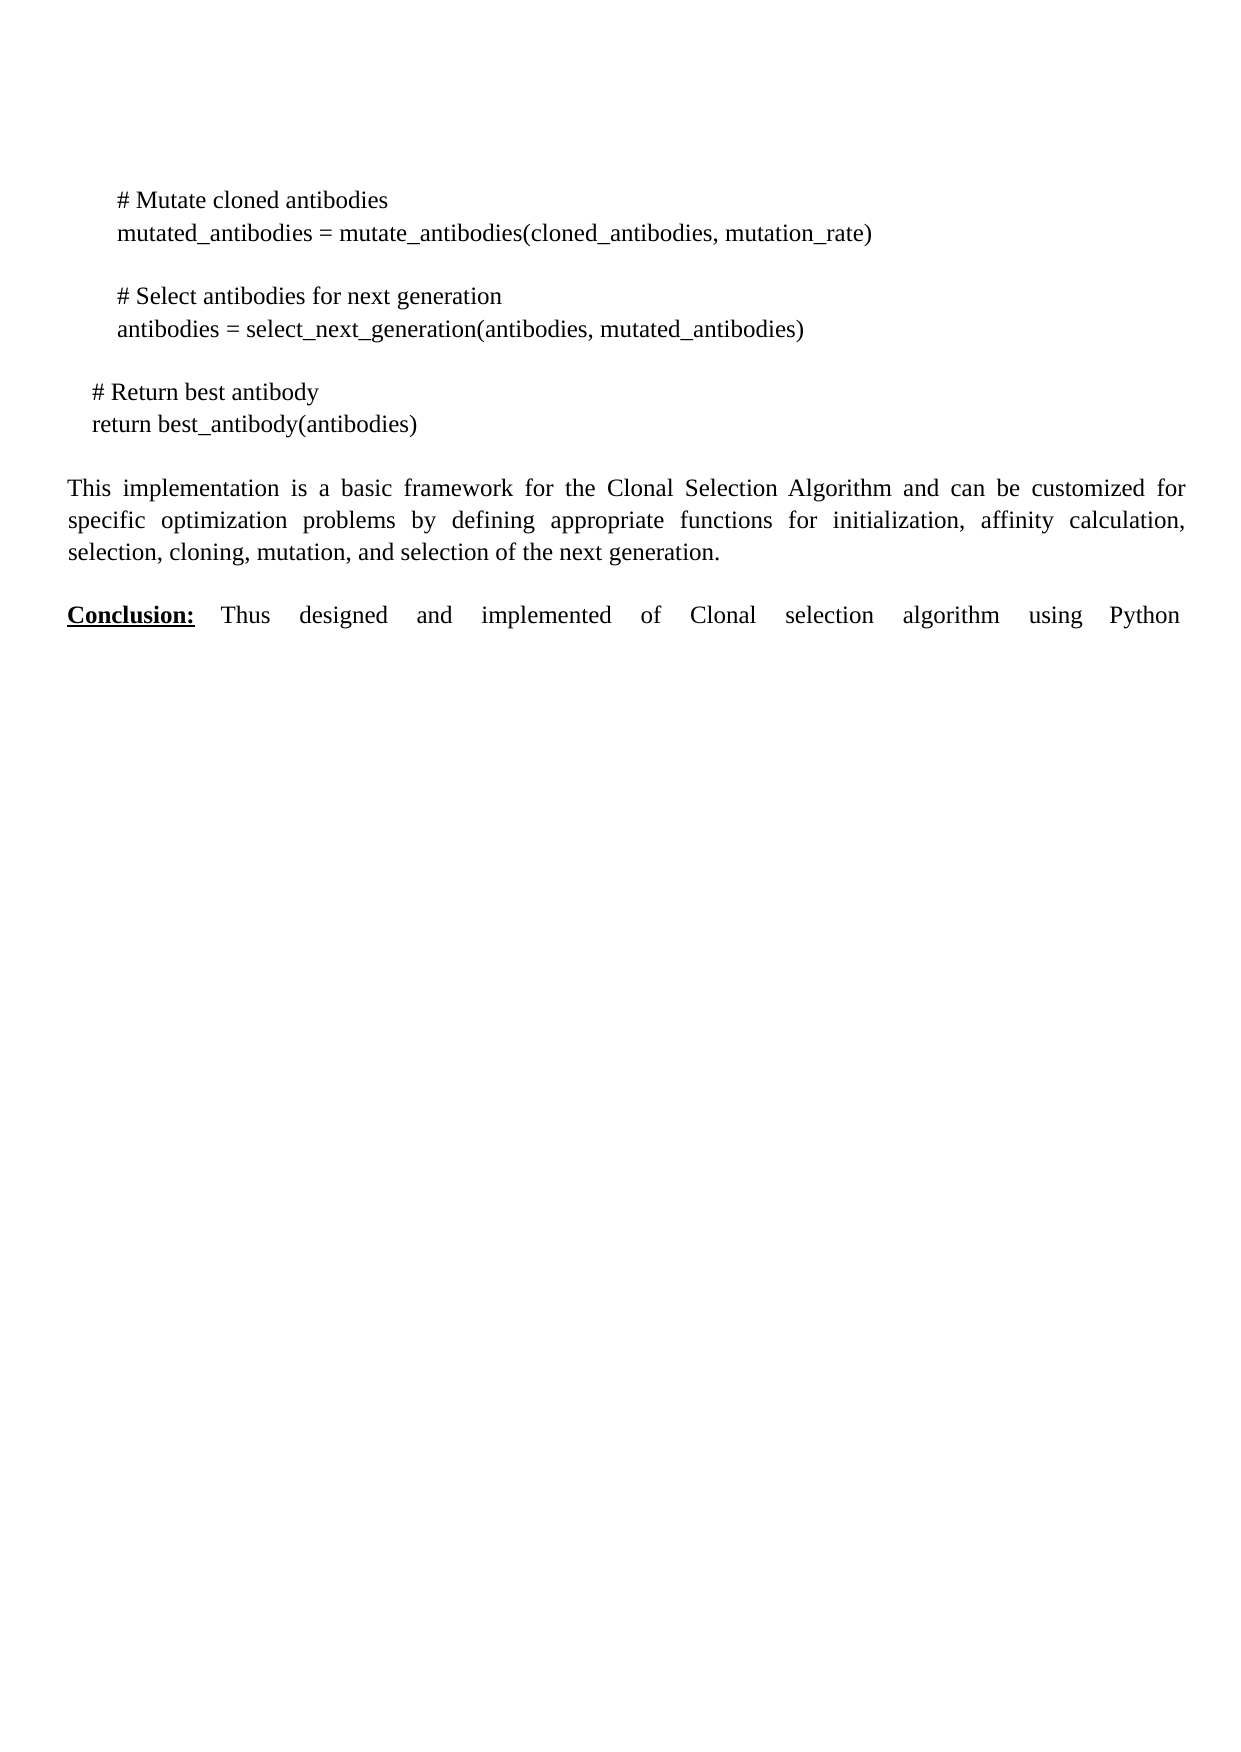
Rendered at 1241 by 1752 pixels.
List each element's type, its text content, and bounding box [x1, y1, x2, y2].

text # Return best antibody [67, 377, 1187, 406]
text mutated_antibodies = mutate_antibodies(cloned_antibodies, mutation_rate) [67, 218, 1187, 247]
text # Select antibodies for next generation [67, 281, 1187, 310]
text This implementation is a basic framework for the Clonal Selection Algorithm and can be customized for specific optimization problems by defining appropriate functions for initialization, affinity calculation, selection, cloning, mutation, and selection of the next generation. [67, 473, 1187, 566]
text antibodies = select_next_generation(antibodies, mutated_antibodies) [67, 314, 1187, 342]
text Conclusion: Thus designed and implemented of Clonal selection algorithm using Python [67, 600, 1187, 629]
text return best_antibody(antibodies) [67, 409, 1187, 438]
text # Mutate cloned antibodies [67, 186, 1187, 214]
